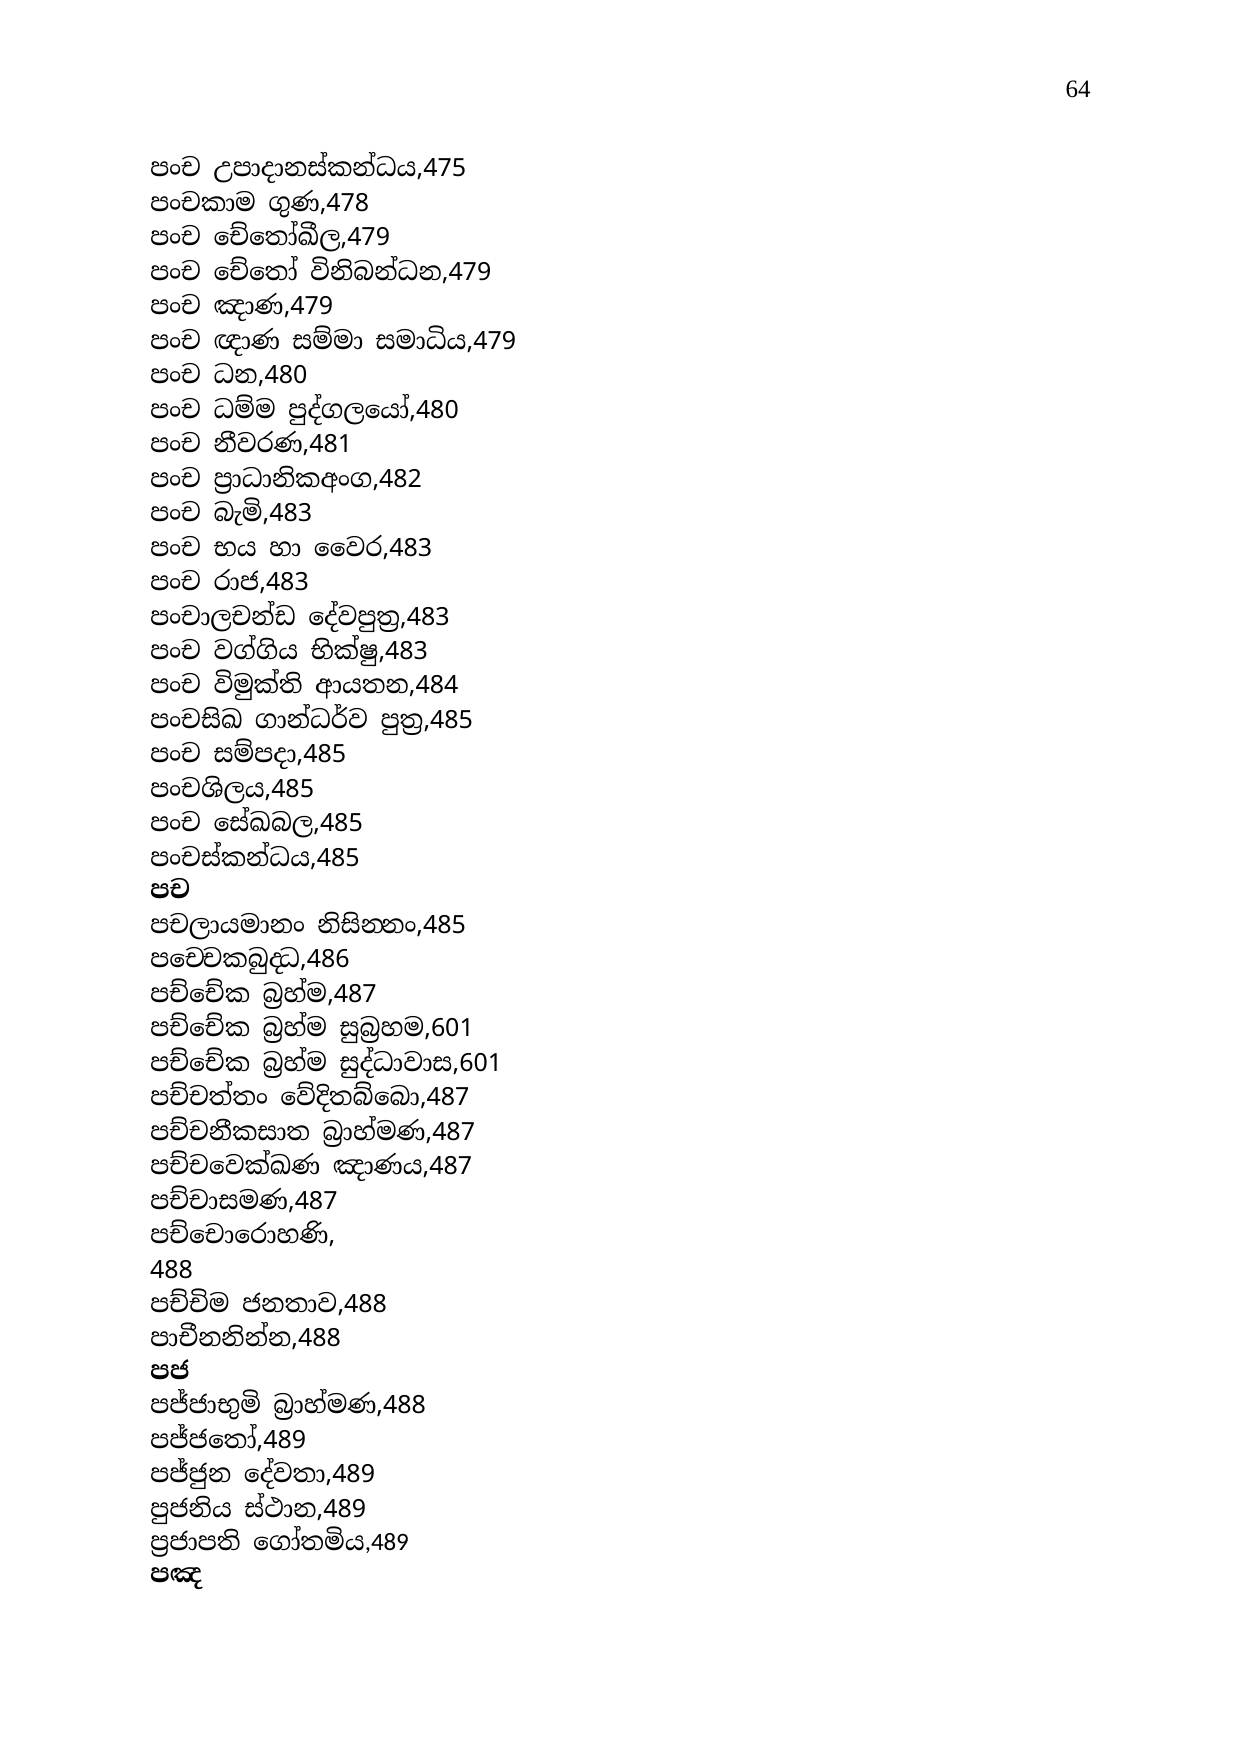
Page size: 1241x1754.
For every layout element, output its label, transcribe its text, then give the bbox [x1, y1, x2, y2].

text පජ [150, 1354, 1090, 1387]
text පංච චේතෝඛීල,479 [150, 219, 1090, 253]
text පංච සේඛබල,485 [150, 805, 1090, 839]
text පංචාලචන්ඩ දේවපුත්‍ර,483 [150, 598, 1090, 633]
text පංච බැමි,483 [150, 495, 1090, 529]
text පංච විමුක්ති ආයතන,484 [150, 667, 1090, 702]
text පංච නීවරණ,481 [150, 426, 1090, 460]
text 488 [150, 1251, 1090, 1286]
text පංච උපාදානස්කන්ධය,475 [150, 150, 1090, 184]
text පංච ධන,480 [150, 357, 1090, 391]
text පච‍්චෙකබුද‍්ධ,486 [150, 941, 1090, 976]
text පංච චේතෝ විනිබන්ධන,479 [150, 253, 1090, 288]
text පාචීනනින්න,488 [150, 1320, 1090, 1354]
text පච්චනීකසාත බ්‍රාහ්මණ,487 [150, 1113, 1090, 1148]
text පච්චිම ජනතාව,488 [150, 1286, 1090, 1320]
text පංච ධම්ම පුද්ගලයෝ,480 [150, 391, 1090, 426]
text පච්චේක බ්‍රහ්ම,487 [150, 976, 1090, 1010]
text පච්චේක බ්‍රහ්ම සුබ්‍රහම,601 [150, 1010, 1090, 1044]
text පංච වග්ගිය භික්ෂු,483 [150, 633, 1090, 667]
text පංච සම්පදා,485 [150, 736, 1090, 771]
text පචලායමානං නිසින‍්නං,485 [150, 907, 1090, 941]
text පංච ඤාණ,479 [150, 288, 1090, 322]
text පංචසිඛ ගාන්ධර්ව පුත්‍ර,485 [150, 702, 1090, 736]
text පච්චාසමණ,487 [150, 1182, 1090, 1217]
text පජ්ජාභුමි බ්‍රාහ්මණ,488 [150, 1387, 1090, 1422]
text පජ්ජතෝ,489 [150, 1422, 1090, 1456]
text පංච ඥාණ සම්මා සමාධිය,479 [150, 322, 1090, 357]
text පංච රාජ,483 [150, 564, 1090, 598]
text පඤ [150, 1558, 1090, 1590]
text පච [150, 874, 1090, 907]
text පංචකාම ගුණ,478 [150, 184, 1090, 219]
text පච්චොරොහණි, [150, 1217, 1090, 1251]
text පුජනිය ස්ථාන,489 [150, 1491, 1090, 1525]
text ප්‍රජාපති ගෝතමිය,489 [150, 1525, 1090, 1558]
text පංච භය හා වෛර,483 [150, 529, 1090, 564]
text පච්චවෙක්ඛණ ඤාණය,487 [150, 1148, 1090, 1182]
text පච්චත්තං වේදිතබ්බො,487 [150, 1079, 1090, 1113]
text පංචශිලය,485 [150, 771, 1090, 805]
text පච්චේක බ්‍රහ්ම සුද්ධාවාස,601 [150, 1044, 1090, 1079]
text පංච ප්‍රාධානිකඅංග,482 [150, 460, 1090, 495]
text පංචස්කන්ධය,485 [150, 839, 1090, 874]
text පජ්ජුන දේවතා,489 [150, 1456, 1090, 1491]
